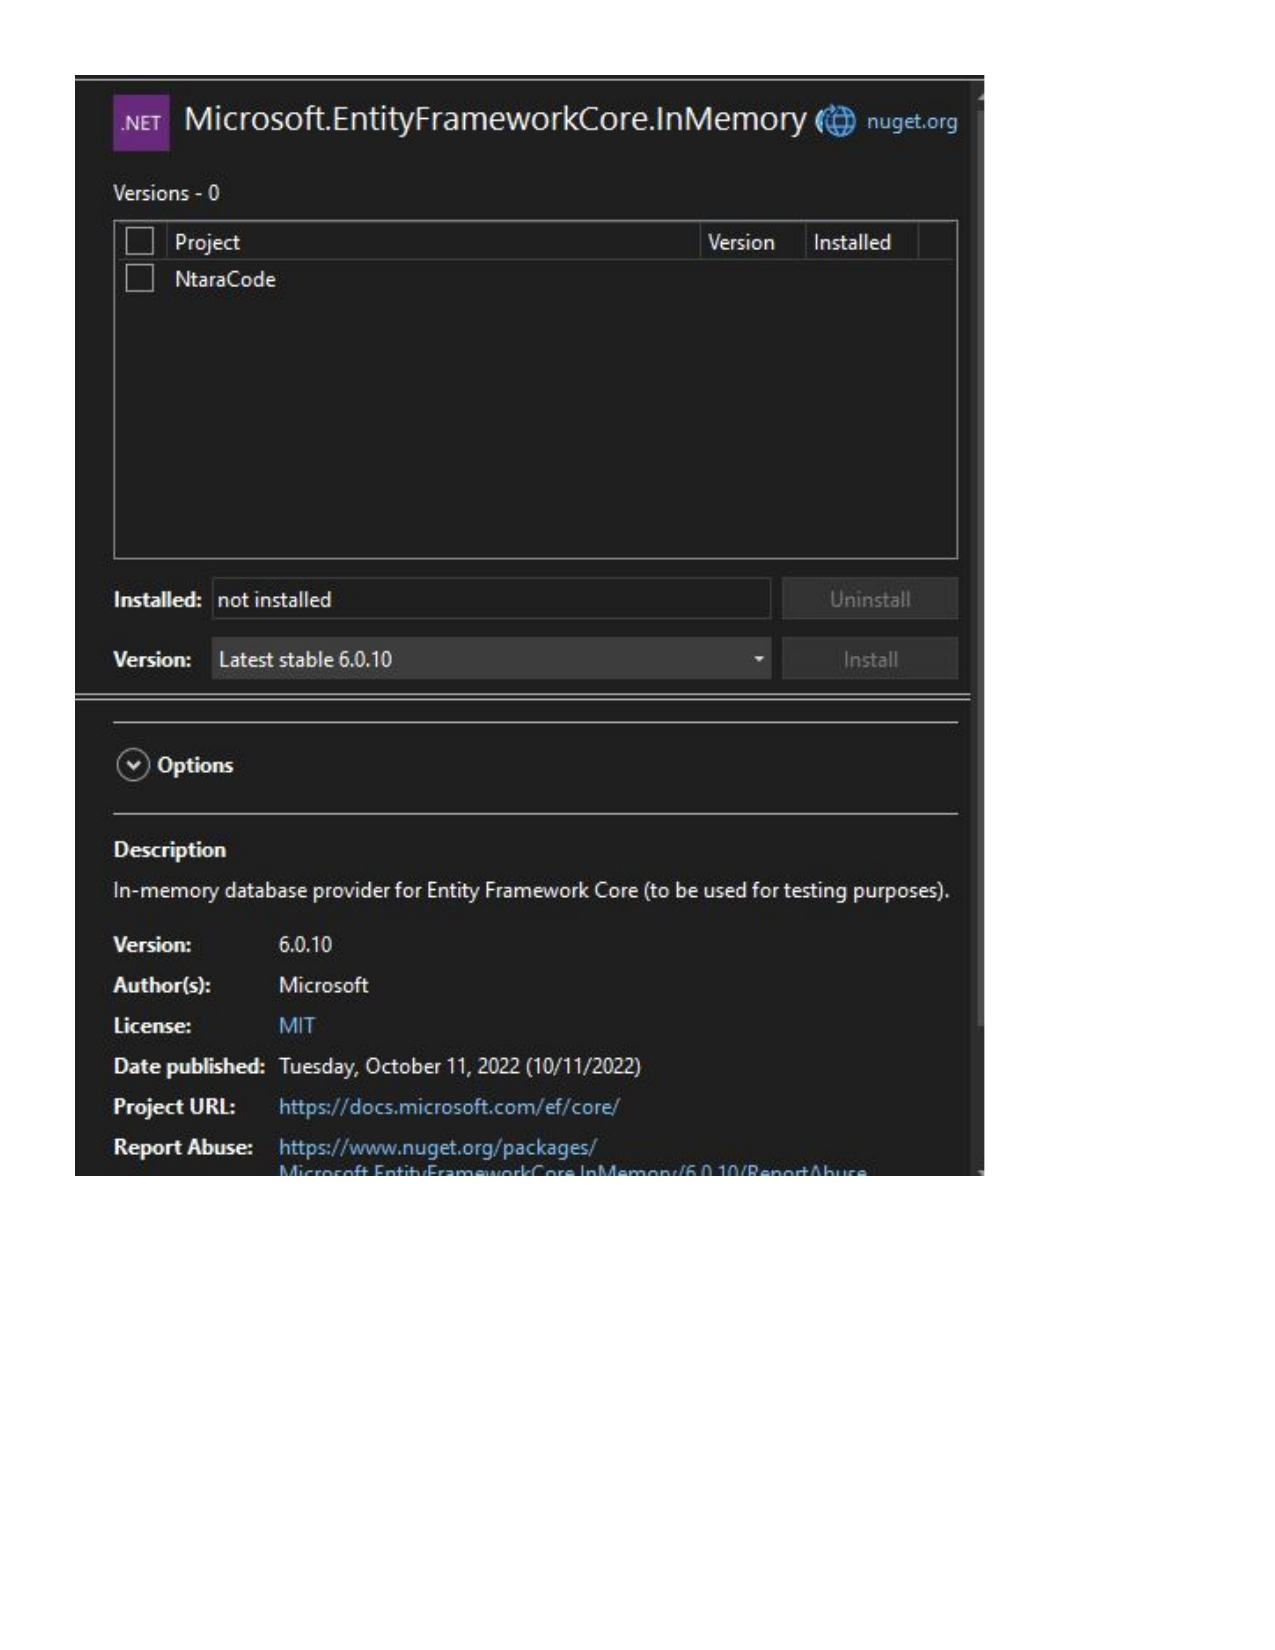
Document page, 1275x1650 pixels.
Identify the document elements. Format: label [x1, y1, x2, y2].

picture [75, 75, 985, 1176]
